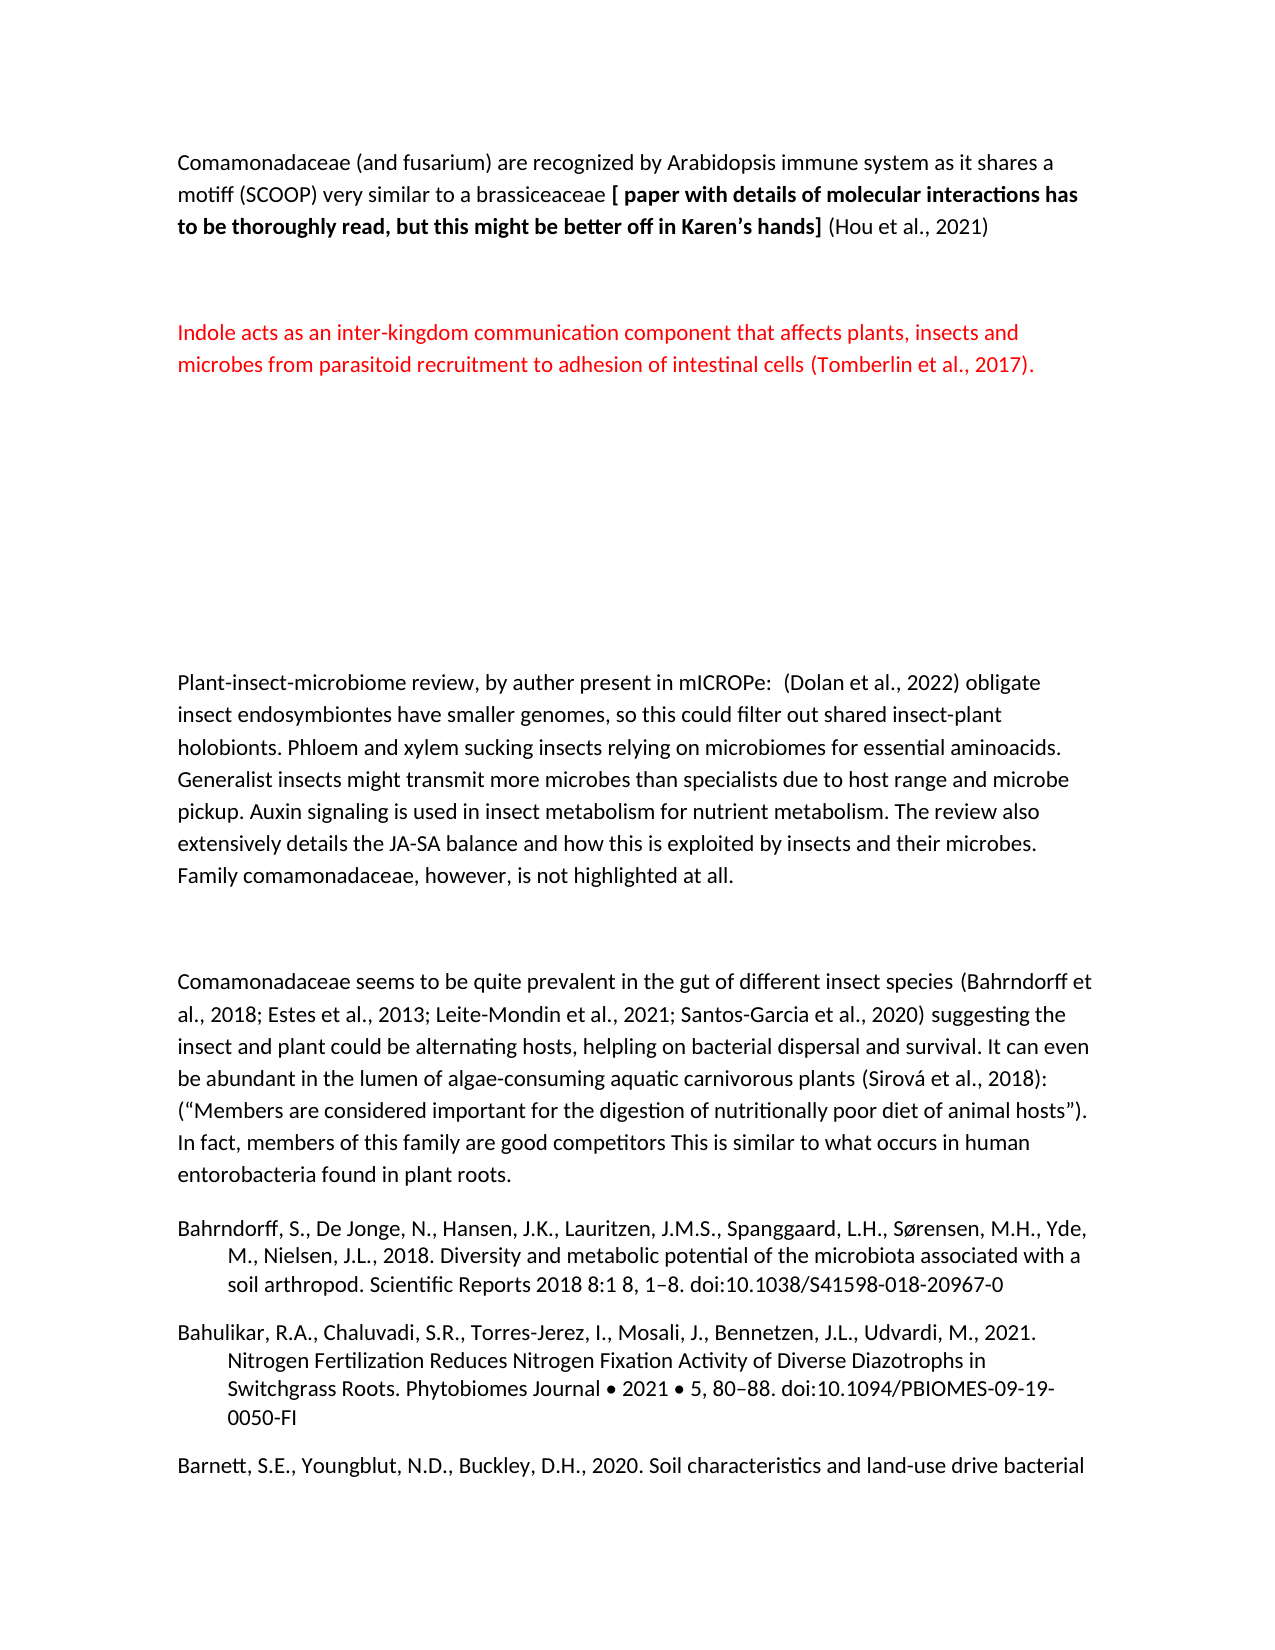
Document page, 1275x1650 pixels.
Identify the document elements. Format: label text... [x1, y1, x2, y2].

text Comamonadaceae seems to be quite prevalent in the gut of different insect species (Bahrndorff et al., 2018; Estes et al., 2013; Leite-Mondin et al., 2021; Santos-Garcia et al., 2020) suggesting the insect and plant could be alternating hosts, helpling on bacterial dispersal and survival. It can even be abundant in the lumen of algae-consuming aquatic carnivorous plants (Sirová et al., 2018): (“Members are considered important for the digestion of nutritionally poor diet of animal hosts”). In fact, members of this family are good competitors This is similar to what occurs in human entorobacteria found in plant roots. [177, 967, 1098, 1189]
text Comamonadaceae (and fusarium) are recognized by Arabidopsis immune system as it shares a motiff (SCOOP) very similar to a brassiceaceae [ paper with details of molecular interactions has to be thoroughly read, but this might be better off in Karen’s hands] (Hou et al., 2021) [177, 148, 1098, 240]
text Bahrndorff, S., De Jonge, N., Hansen, J.K., Lauritzen, J.M.S., Spanggaard, L.H., Sørensen, M.H., Yde, M., Nielsen, J.L., 2018. Diversity and metabolic potential of the microbiota associated with a soil arthropod. Scientific Reports 2018 8:1 8, 1–8. doi:10.1038/S41598-018-20967-0 [177, 1214, 1098, 1298]
text Bahulikar, R.A., Chaluvadi, S.R., Torres-Jerez, I., Mosali, J., Bennetzen, J.L., Udvardi, M., 2021. Nitrogen Fertilization Reduces Nitrogen Fixation Activity of Diverse Diazotrophs in Switchgrass Roots. Phytobiomes Journal • 2021 • 5, 80–88. doi:10.1094/PBIOMES-09-19-0050-FI [177, 1318, 1098, 1431]
text Indole acts as an inter-kingdom communication component that affects plants, insects and microbes from parasitoid recruitment to adhesion of intestinal cells (Tomberlin et al., 2017). [177, 318, 1098, 378]
text Plant-insect-microbiome review, by auther present in mICROPe: (Dolan et al., 2022) obligate insect endosymbiontes have smaller genomes, so this could filter out shared insect-plant holobionts. Phloem and xylem sucking insects relying on microbiomes for essential aminoacids. Generalist insects might transmit more microbes than specialists due to host range and microbe pickup. Auxin signaling is used in insect metabolism for nutrient metabolism. The review also extensively details the JA-SA balance and how this is exploited by insects and their microbes. Family comamonadaceae, however, is not highlighted at all. [177, 668, 1098, 889]
